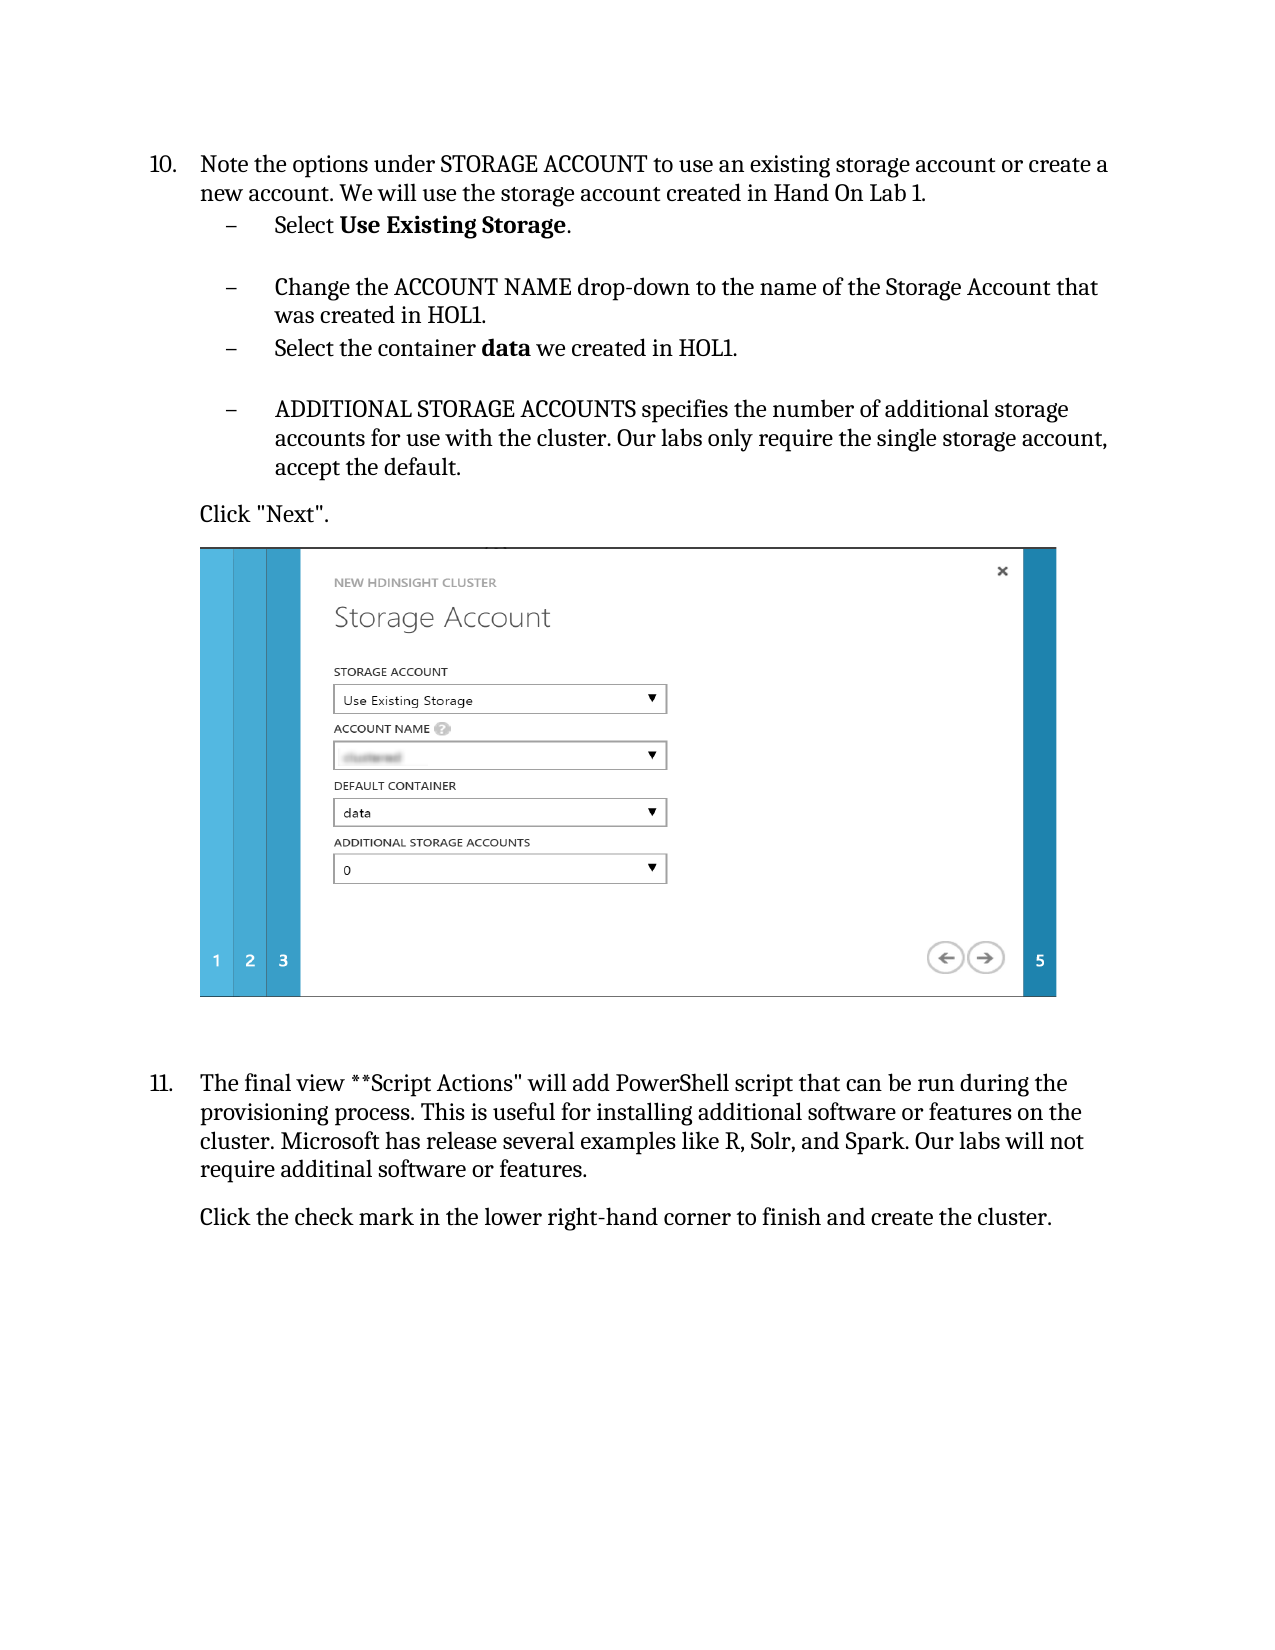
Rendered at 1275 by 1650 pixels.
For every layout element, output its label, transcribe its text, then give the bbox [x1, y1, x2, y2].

list ADDITIONAL STORAGE ACCOUNTS specifies the number of additional storage accounts for use with the cluster. Our labs only require the single storage account, accept the default. [225, 395, 1125, 481]
list Select the container data we created in HOL1. [225, 334, 1125, 391]
list Select Use Existing Storage. [225, 211, 1125, 269]
list Click "Next". [150, 500, 1125, 529]
picture [200, 547, 1057, 997]
list The final view **Script Actions" will add PowerShell script that can be run during the provisioning process. This is useful for installing additional software or features on the cluster. Microsoft has release several examples like R, Solr, and Spark. Our labs will not require additinal software or features. [150, 1069, 1125, 1184]
list Change the ACCOUNT NAME drop-down to the name of the Storage Account that was created in HOL1. [225, 272, 1125, 330]
list Note the options under STORAGE ACCOUNT to use an existing storage account or create a new account. We will use the storage account created in Hand On Lab 1. [150, 150, 1125, 207]
list Click the check mark in the lower right-hand corner to finish and create the cluster. [150, 1203, 1125, 1232]
